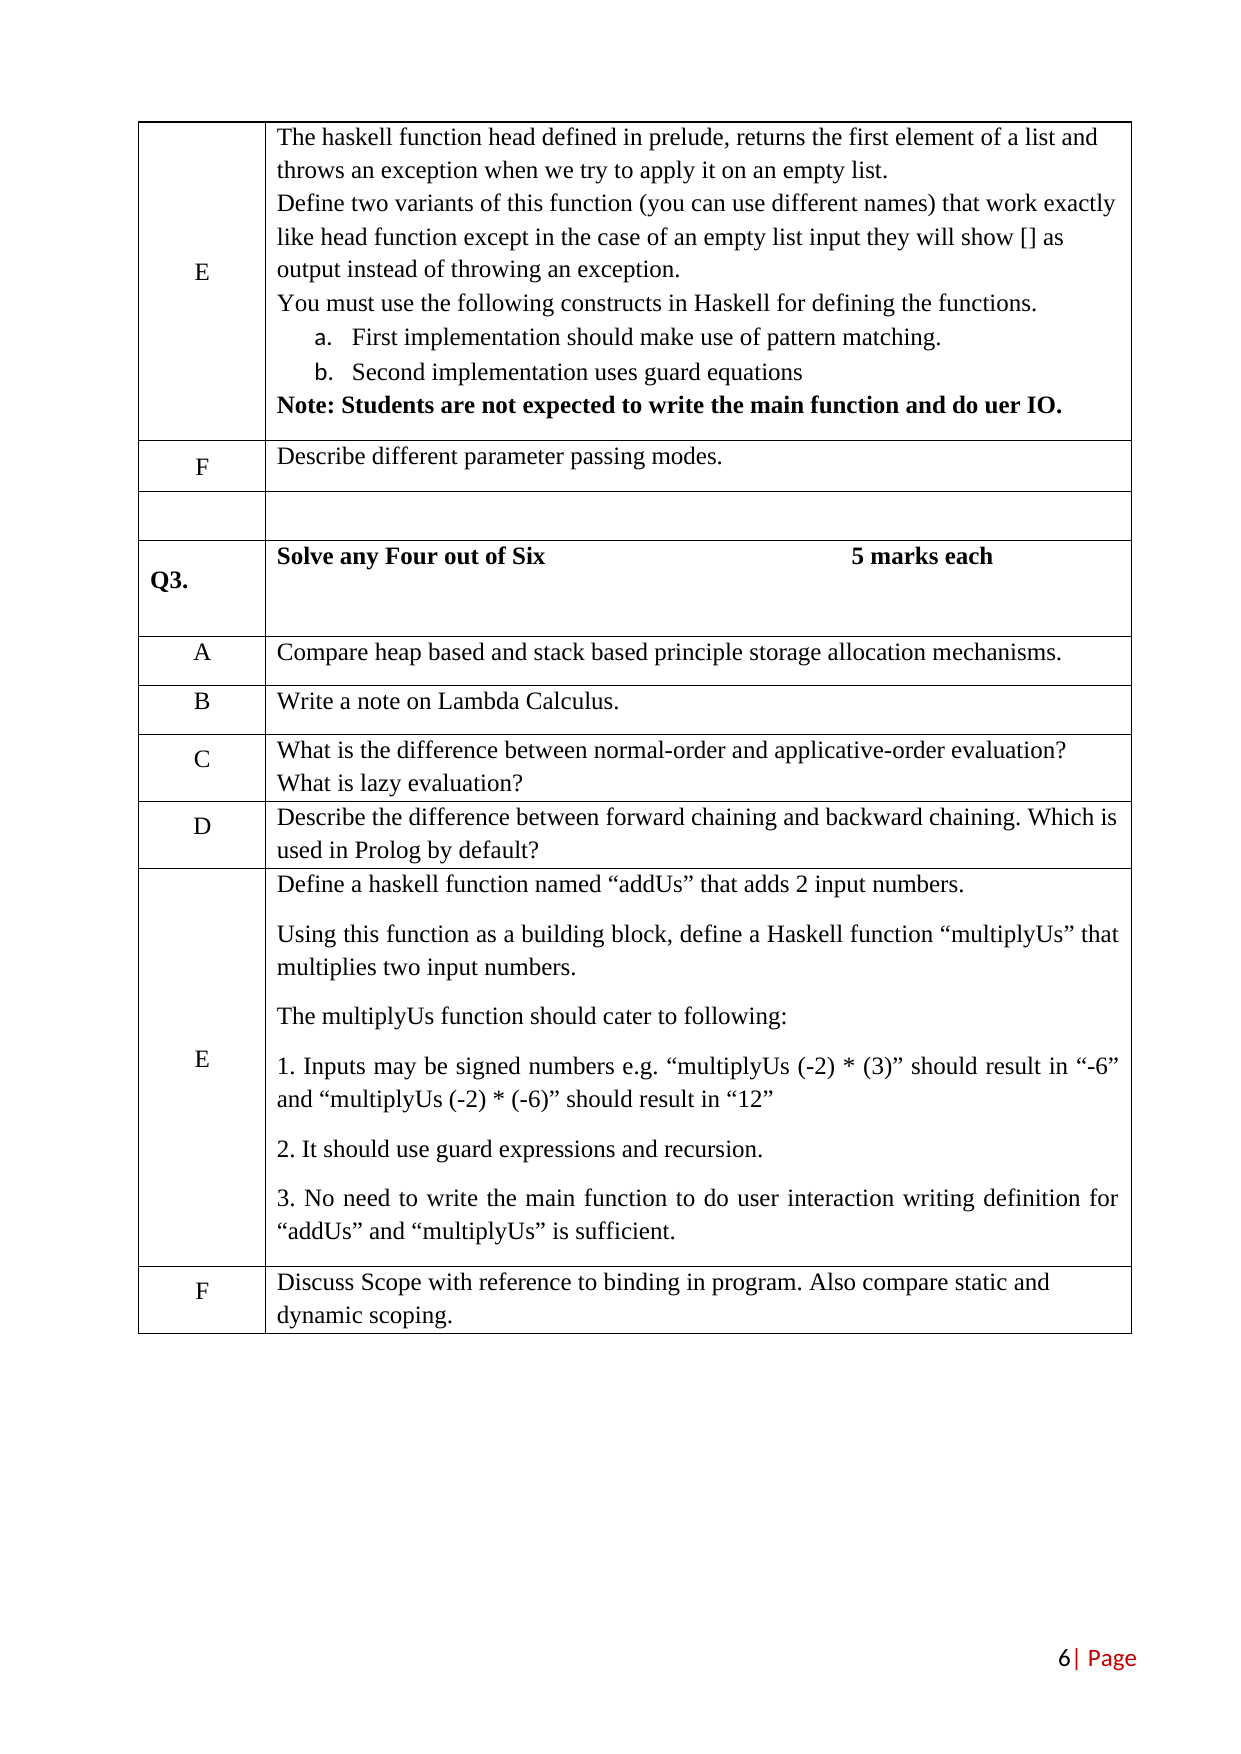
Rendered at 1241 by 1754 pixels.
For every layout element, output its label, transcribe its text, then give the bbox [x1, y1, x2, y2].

table_cell Q3. [139, 541, 265, 636]
table_cell Discuss Scope with reference to binding in program. Also compare static and dynamic scoping. [266, 1267, 1131, 1333]
table_cell Define a haskell function named “addUs” that adds 2 input numbers. Using this function as a building block, define a Haskell function “multiplyUs” that multiplies two input numbers. The multiplyUs function should cater to following: 1. Inputs may be signed numbers e.g. “multiplyUs (-2) * (3)” should result in “-6” and “multiplyUs (-2) * (-6)” should result in “12” 2. It should use guard expressions and recursion. 3. No need to write the main function to do user interaction writing definition for “addUs” and “multiplyUs” is sufficient. [266, 869, 1131, 1266]
table_cell E [139, 123, 265, 440]
table_cell Compare heap based and stack based principle storage allocation mechanisms. [266, 637, 1131, 685]
table_cell [139, 492, 265, 540]
table_cell The haskell function head defined in prelude, returns the first element of a list and throws an exception when we try to apply it on an empty list. Define two variants of this function (you can use different names) that work exactly like head function except in the case of an empty list input they will show [] as output instead of throwing an exception. You must use the following constructs in Haskell for defining the functions. First implementation should make use of pattern matching. Second implementation uses guard equations Note: Students are not expected to write the main function and do uer IO. [266, 123, 1131, 440]
table_cell B [139, 686, 265, 734]
table_cell Write a note on Lambda Calculus. [266, 686, 1131, 734]
table_cell What is the difference between normal-order and applicative-order evaluation? What is lazy evaluation? [266, 735, 1131, 801]
table_cell Solve any Four out of Six 5 marks each [266, 541, 1131, 636]
table_cell Describe the difference between forward chaining and backward chaining. Which is used in Prolog by default? [266, 802, 1131, 868]
table_cell [266, 492, 1131, 540]
table_cell F [139, 441, 265, 491]
table_cell Describe different parameter passing modes. [266, 441, 1131, 491]
table_cell A [139, 637, 265, 685]
table_cell F [139, 1267, 265, 1333]
table_cell E [139, 869, 265, 1266]
table_cell D [139, 802, 265, 868]
table_cell C [139, 735, 265, 801]
